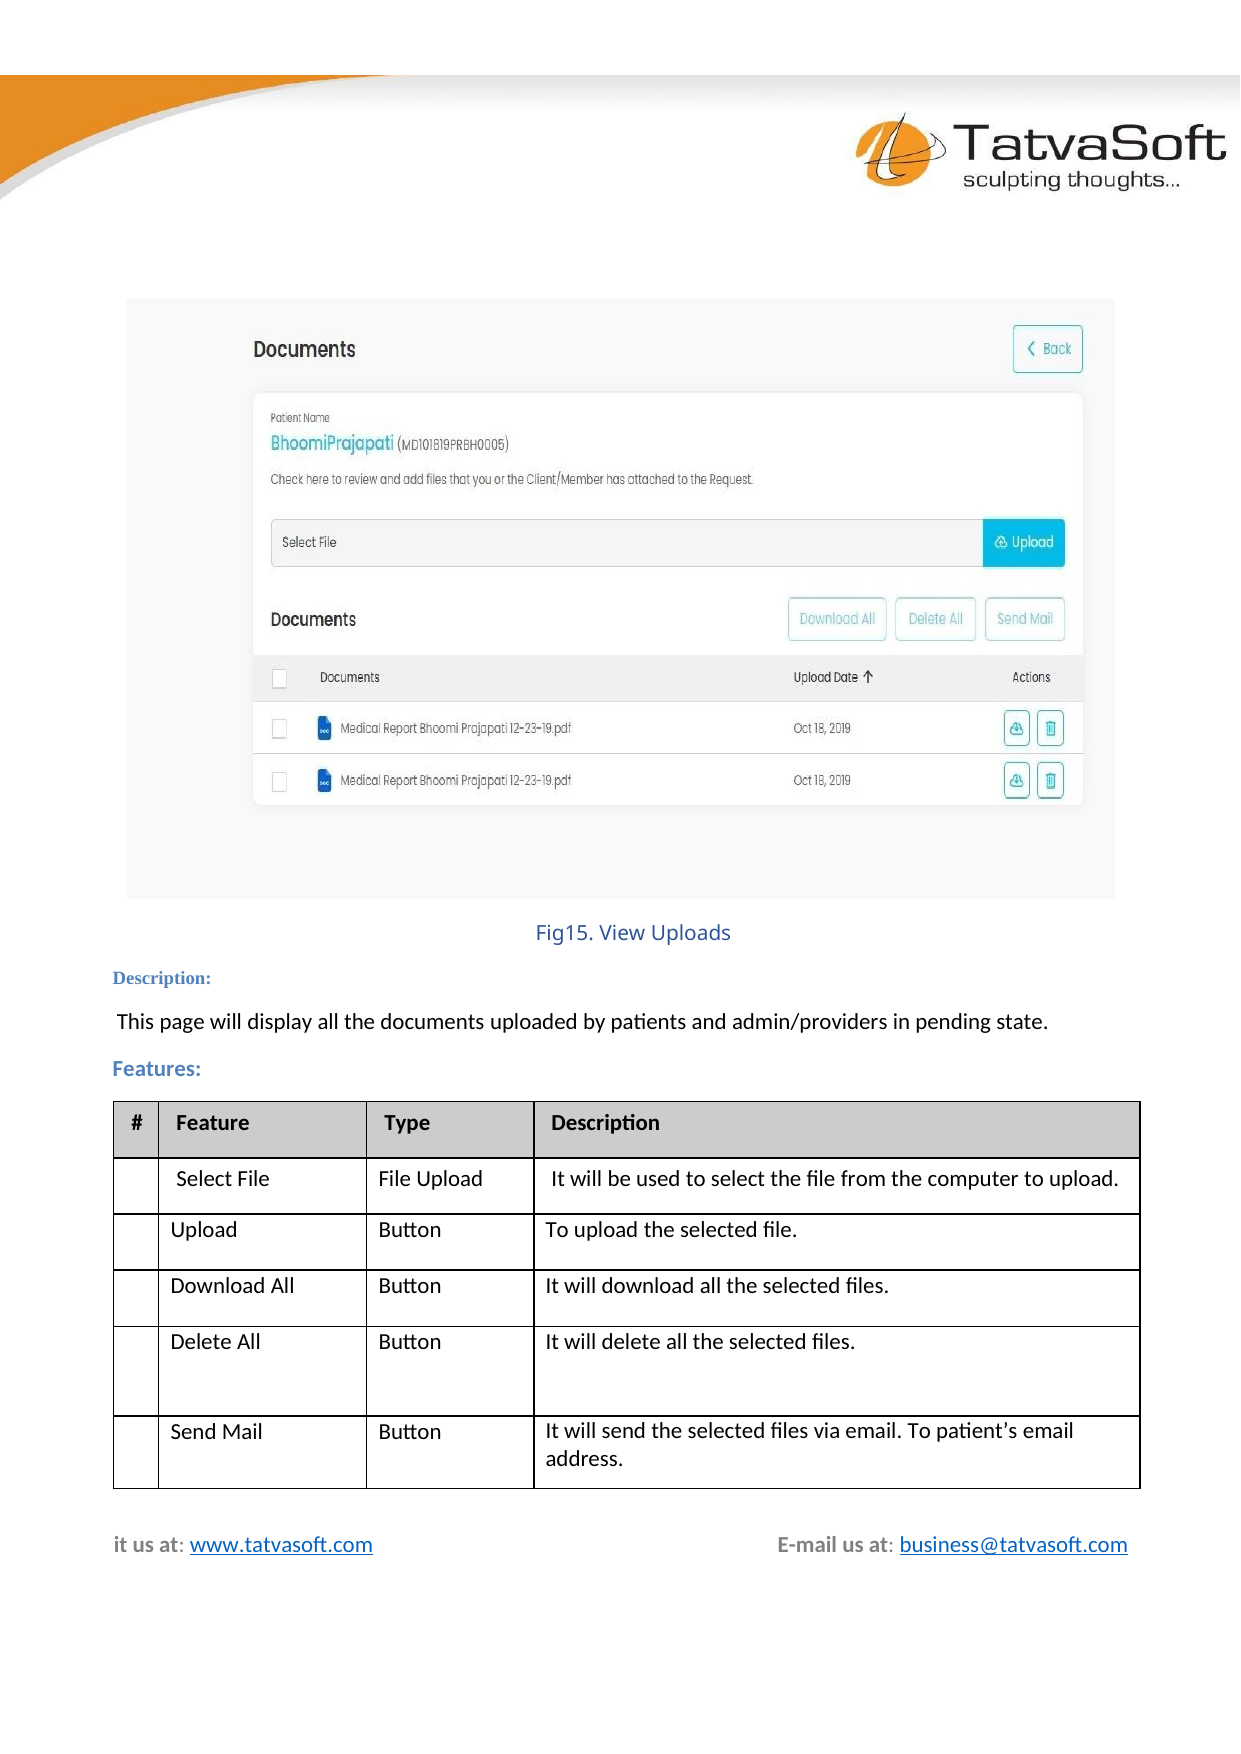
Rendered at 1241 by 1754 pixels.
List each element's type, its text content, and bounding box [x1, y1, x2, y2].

table_cell [114, 1417, 158, 1488]
picture [126, 299, 1115, 899]
table_header Feature [159, 1102, 366, 1157]
table_cell [114, 1327, 158, 1415]
table_cell Download All [159, 1271, 366, 1326]
table_header # [114, 1102, 158, 1157]
table_cell It will be used to select the file from the computer to upload. [535, 1159, 1139, 1213]
table_cell [114, 1159, 158, 1213]
table_cell [114, 1215, 158, 1269]
table_cell Delete All [159, 1327, 366, 1415]
table_cell It will delete all the selected files. [535, 1327, 1139, 1415]
table_cell It will download all the selected files. [535, 1271, 1139, 1326]
table_cell To upload the selected file. [535, 1215, 1139, 1269]
table_cell Button [367, 1417, 533, 1488]
table_cell Button [367, 1215, 533, 1269]
table_cell Button [367, 1327, 533, 1415]
text Fig15. View Uploads [535, 918, 1209, 946]
table_cell It will send the selected files via email. To patient’s email address. [535, 1417, 1139, 1488]
table_cell Button [367, 1271, 533, 1326]
table_cell [114, 1271, 158, 1326]
table_cell Send Mail [159, 1417, 366, 1488]
picture [0, 75, 1241, 203]
text This page will display all the documents uploaded by patients and admin/providers in pending state. [117, 1007, 1209, 1035]
table_cell File Upload [367, 1159, 533, 1213]
table_header Description [535, 1102, 1139, 1157]
text Description: [112, 967, 216, 988]
text Features: [112, 1054, 1209, 1082]
table_cell Upload [159, 1215, 366, 1269]
table_cell Select File [159, 1159, 366, 1213]
table_header Type [367, 1102, 533, 1157]
